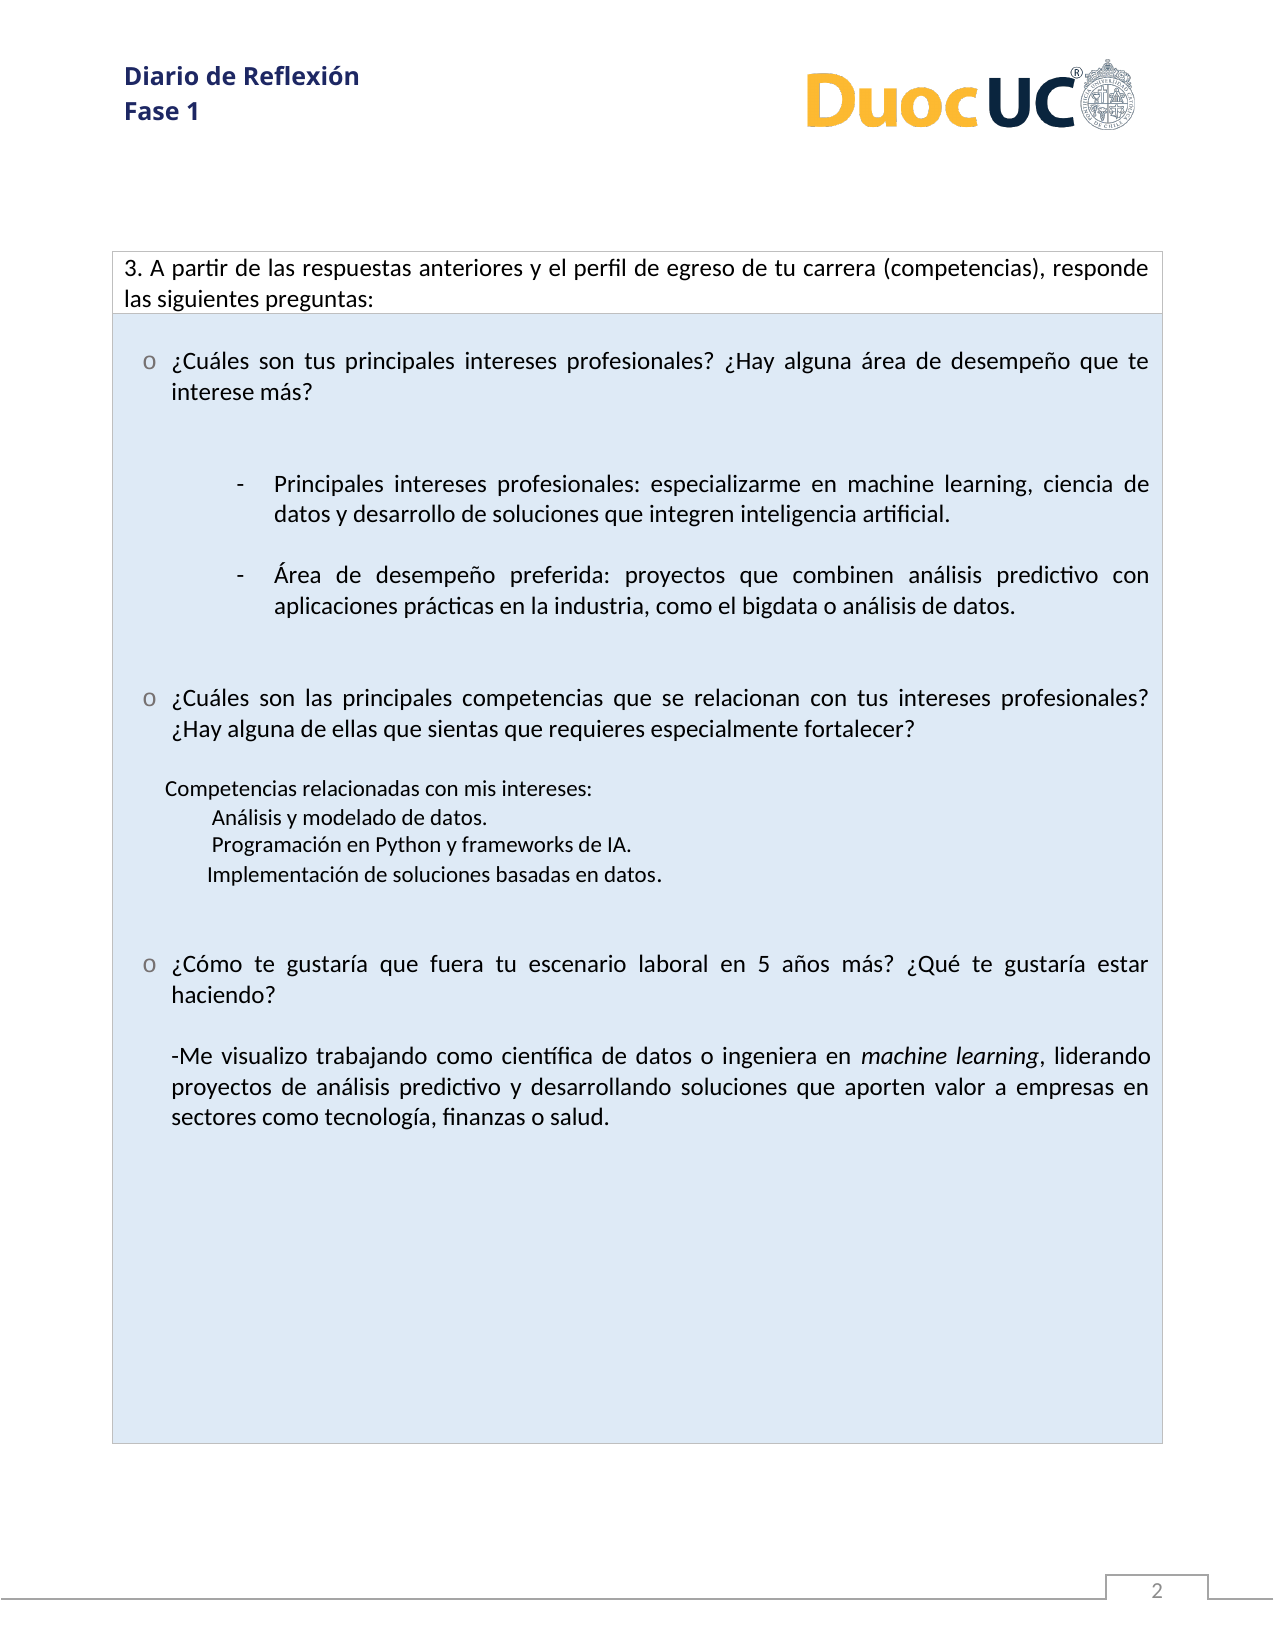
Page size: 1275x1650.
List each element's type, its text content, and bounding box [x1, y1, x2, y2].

table_header 3. A partir de las respuestas anteriores y el perfil de egreso de tu carrera (competencias), responde las siguientes preguntas: [113, 252, 1162, 313]
picture [807, 59, 1135, 130]
table_cell ¿Cuáles son tus principales intereses profesionales? ¿Hay alguna área de desempeño que te interese más? Principales intereses profesionales: especializarme en machine learning, ciencia de datos y desarrollo de soluciones que integren inteligencia artificial. Área de desempeño preferida: proyectos que combinen análisis predictivo con aplicaciones prácticas en la industria, como el bigdata o análisis de datos. ¿Cuáles son las principales competencias que se relacionan con tus intereses profesionales? ¿Hay alguna de ellas que sientas que requieres especialmente fortalecer? Competencias relacionadas con mis intereses: Análisis y modelado de datos. Programación en Python y frameworks de IA. Implementación de soluciones basadas en datos. ¿Cómo te gustaría que fuera tu escenario laboral en 5 años más? ¿Qué te gustaría estar haciendo? -Me visualizo trabajando como científica de datos o ingeniera en machine learning, liderando proyectos de análisis predictivo y desarrollando soluciones que aporten valor a empresas en sectores como tecnología, finanzas o salud. [113, 314, 1162, 1443]
